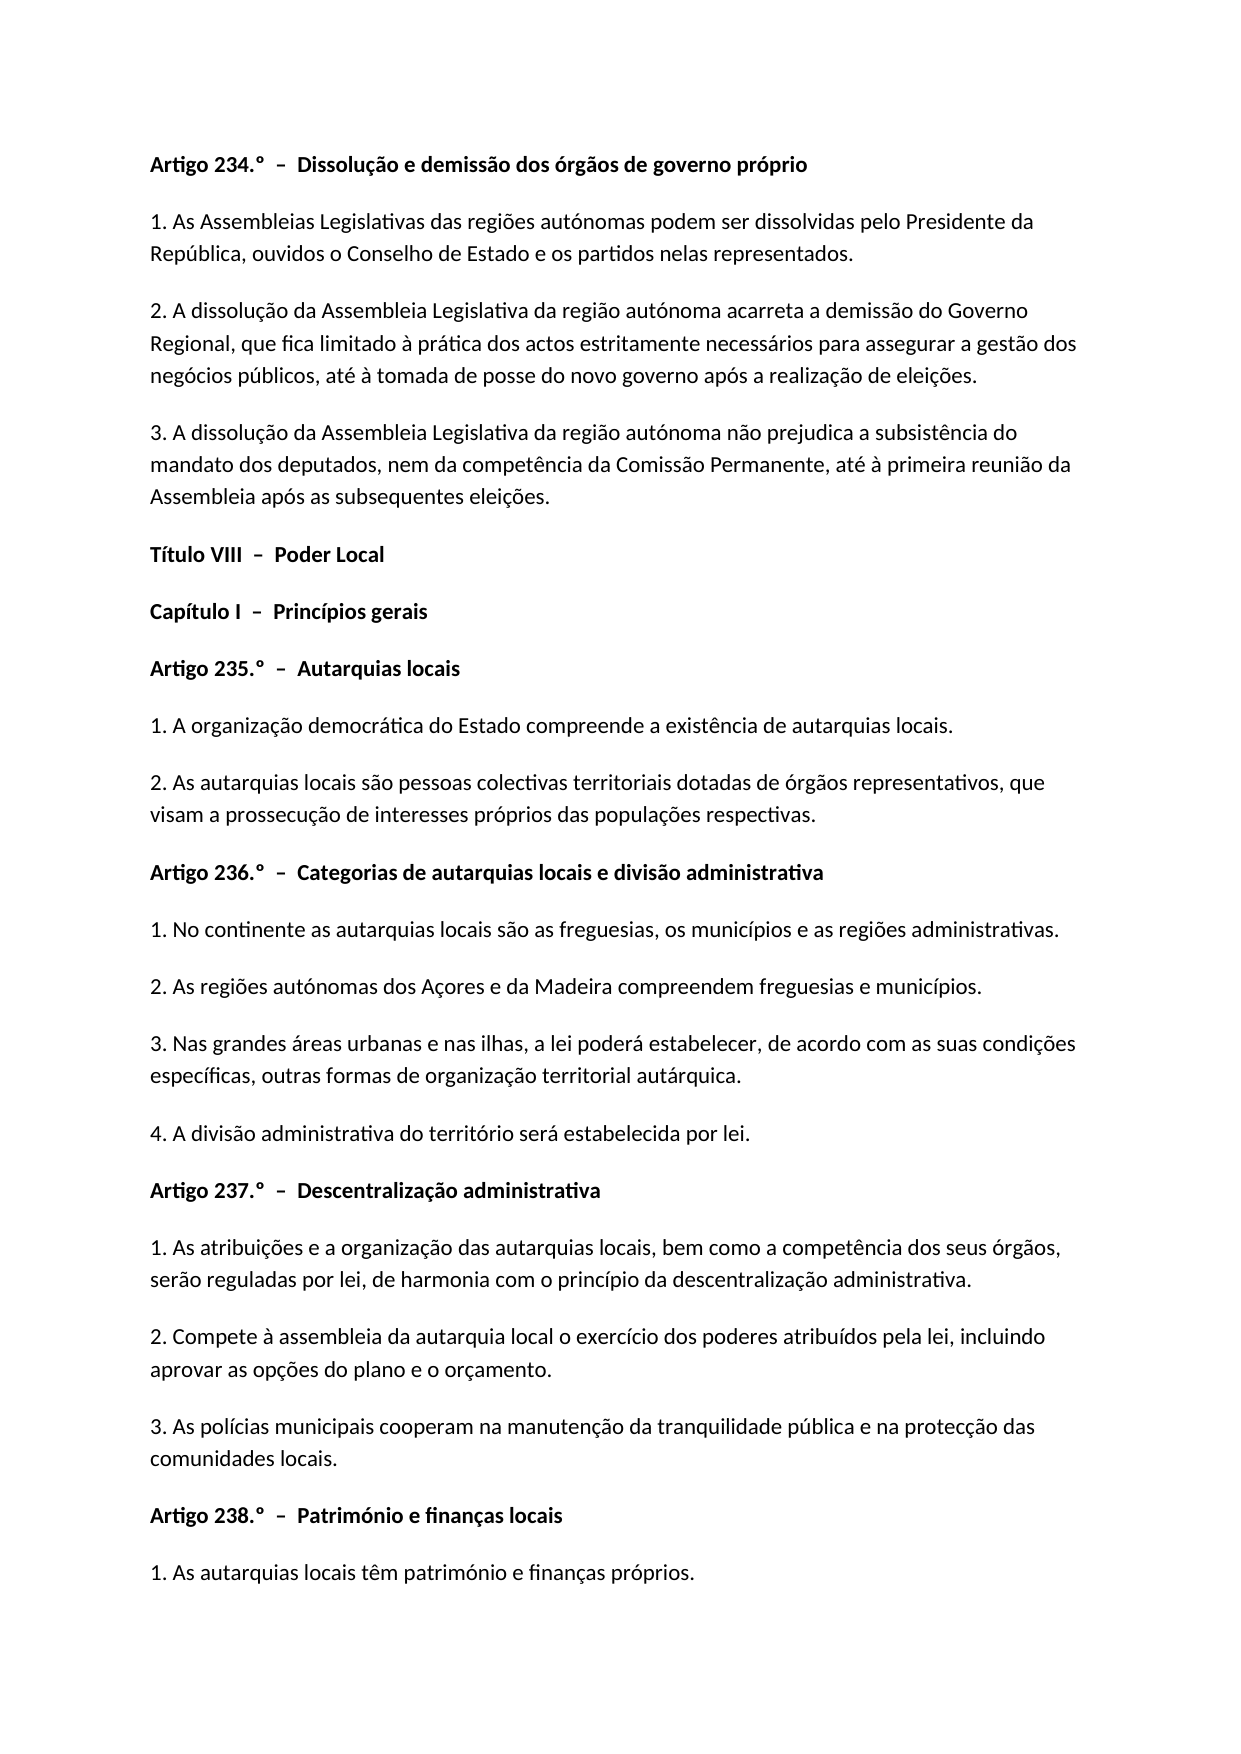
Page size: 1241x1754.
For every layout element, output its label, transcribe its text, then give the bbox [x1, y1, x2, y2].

text 3. A dissolução da Assembleia Legislativa da região autónoma não prejudica a subsistência do mandato dos deputados, nem da competência da Comissão Permanente, até à primeira reunião da Assembleia após as subsequentes eleições. [150, 418, 1090, 511]
text 1. No continente as autarquias locais são as freguesias, os municípios e as regiões administrativas. [150, 915, 1090, 943]
text 1. A organização democrática do Estado compreende a existência de autarquias locais. [150, 711, 1090, 739]
text 2. As regiões autónomas dos Açores e da Madeira compreendem freguesias e municípios. [150, 972, 1090, 1000]
subtitle Artigo 235.º – Autarquias locais [150, 654, 1090, 682]
subtitle Artigo 236.º – Categorias de autarquias locais e divisão administrativa [150, 858, 1090, 886]
title Título VIII – Poder Local [150, 540, 1090, 568]
subtitle Artigo 238.º – Património e finanças locais [150, 1501, 1090, 1529]
text 4. A divisão administrativa do território será estabelecida por lei. [150, 1119, 1090, 1147]
subtitle Capítulo I – Princípios gerais [150, 597, 1090, 625]
subtitle Artigo 234.º – Dissolução e demissão dos órgãos de governo próprio [150, 150, 1090, 178]
text 2. As autarquias locais são pessoas colectivas territoriais dotadas de órgãos representativos, que visam a prossecução de interesses próprios das populações respectivas. [150, 768, 1090, 829]
text 2. Compete à assembleia da autarquia local o exercício dos poderes atribuídos pela lei, incluindo aprovar as opções do plano e o orçamento. [150, 1322, 1090, 1383]
subtitle Artigo 237.º – Descentralização administrativa [150, 1176, 1090, 1204]
text 1. As autarquias locais têm património e finanças próprios. [150, 1558, 1090, 1586]
text 1. As atribuições e a organização das autarquias locais, bem como a competência dos seus órgãos, serão reguladas por lei, de harmonia com o princípio da descentralização administrativa. [150, 1233, 1090, 1293]
text 1. As Assembleias Legislativas das regiões autónomas podem ser dissolvidas pelo Presidente da República, ouvidos o Conselho de Estado e os partidos nelas representados. [150, 207, 1090, 267]
text 2. A dissolução da Assembleia Legislativa da região autónoma acarreta a demissão do Governo Regional, que fica limitado à prática dos actos estritamente necessários para assegurar a gestão dos negócios públicos, até à tomada de posse do novo governo após a realização de eleições. [150, 297, 1090, 389]
text 3. As polícias municipais cooperam na manutenção da tranquilidade pública e na protecção das comunidades locais. [150, 1412, 1090, 1472]
text 3. Nas grandes áreas urbanas e nas ilhas, a lei poderá estabelecer, de acordo com as suas condições específicas, outras formas de organização territorial autárquica. [150, 1029, 1090, 1089]
